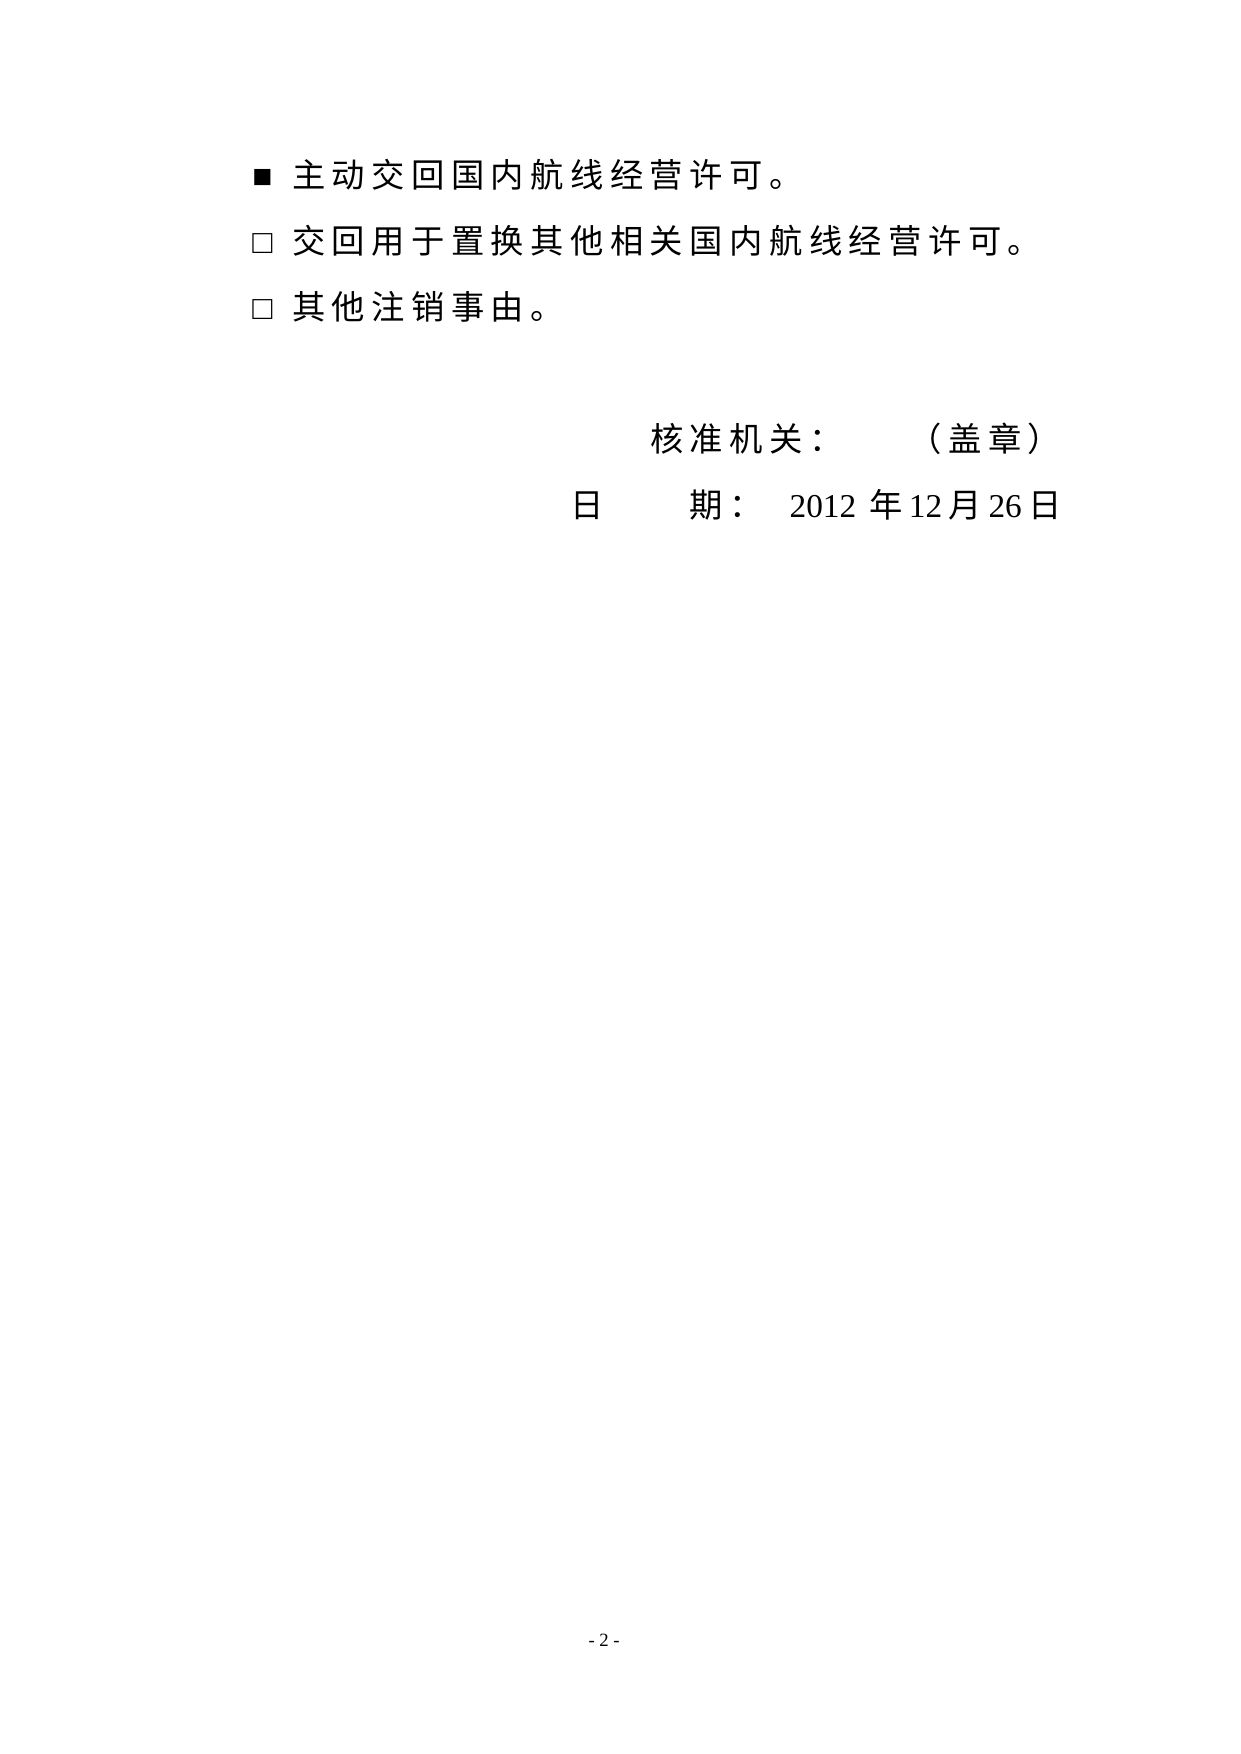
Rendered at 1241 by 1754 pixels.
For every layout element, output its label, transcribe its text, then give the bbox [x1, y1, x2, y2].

text □其他注销事由。 [172, 272, 1068, 338]
text 日 期： 2012年12月26日 [172, 470, 1068, 536]
text ■主动交回国内航线经营许可。 [172, 139, 1068, 206]
text □交回用于置换其他相关国内航线经营许可。 [172, 206, 1068, 272]
text 核准机关： （盖章） [172, 404, 1068, 470]
